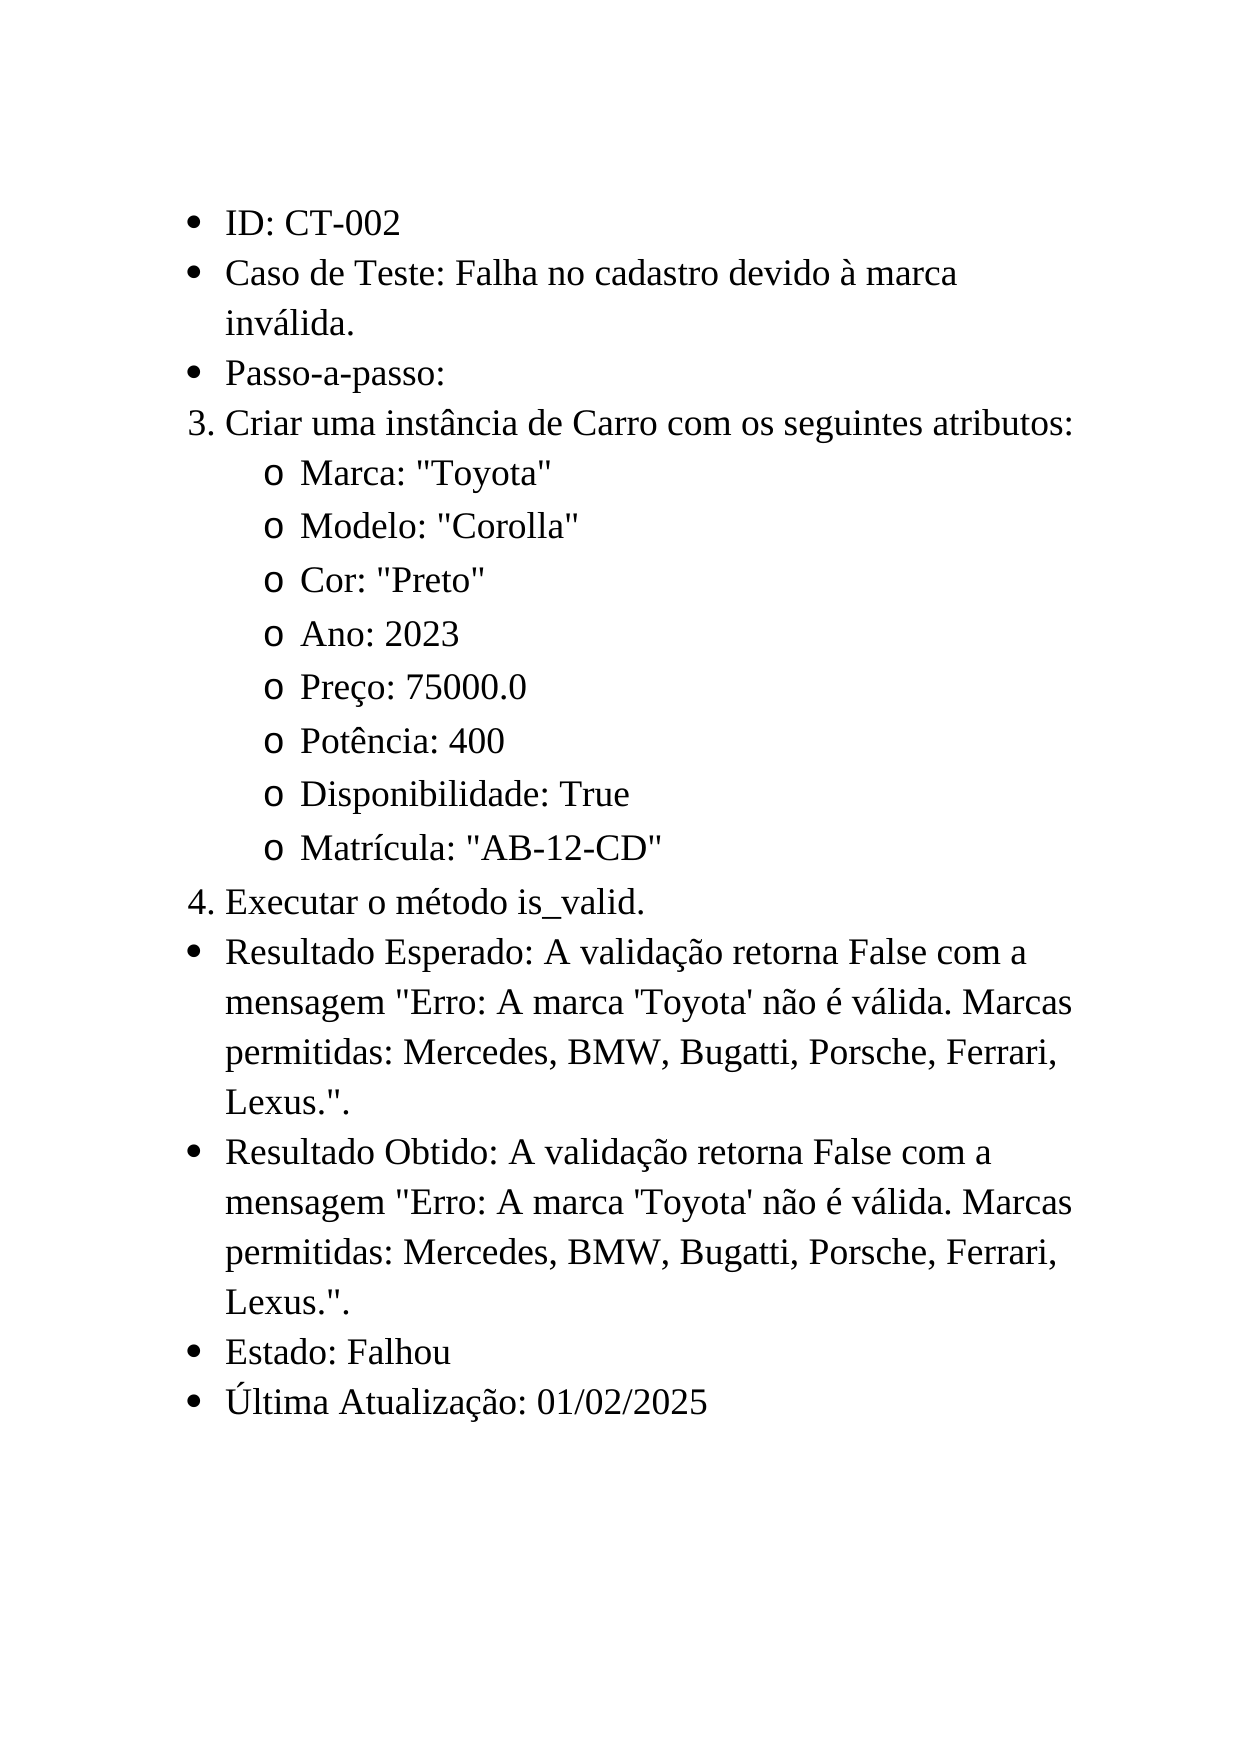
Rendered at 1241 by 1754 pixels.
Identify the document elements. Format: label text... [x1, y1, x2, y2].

list Criar uma instância de Carro com os seguintes atributos: [187, 400, 1090, 443]
list Caso de Teste: Falha no cadastro devido à marca inválida. [187, 250, 1090, 343]
list Preço: 75000.0 [262, 664, 1090, 711]
list Resultado Esperado: A validação retorna False com a mensagem "Erro: A marca 'Toyota' não é válida. Marcas permitidas: Mercedes, BMW, Bugatti, Porsche, Ferrari, Lexus.". [187, 929, 1090, 1122]
list Matrícula: "AB-12-CD" [262, 826, 1090, 872]
list Disponibilidade: True [262, 772, 1090, 818]
list Resultado Obtido: A validação retorna False com a mensagem "Erro: A marca 'Toyota' não é válida. Marcas permitidas: Mercedes, BMW, Bugatti, Porsche, Ferrari, Lexus.". [187, 1129, 1090, 1322]
list Cor: "Preto" [262, 557, 1090, 603]
list Ano: 2023 [262, 611, 1090, 657]
list Passo-a-passo: [187, 350, 1090, 393]
list Potência: 400 [262, 718, 1090, 764]
list Modelo: "Corolla" [262, 504, 1090, 550]
list Marca: "Toyota" [262, 450, 1090, 496]
list Estado: Falhou [187, 1329, 1090, 1372]
list ID: CT-002 [187, 200, 1090, 243]
list Executar o método is_valid. [187, 879, 1090, 922]
list Última Atualização: 01/02/2025 [187, 1379, 1090, 1422]
